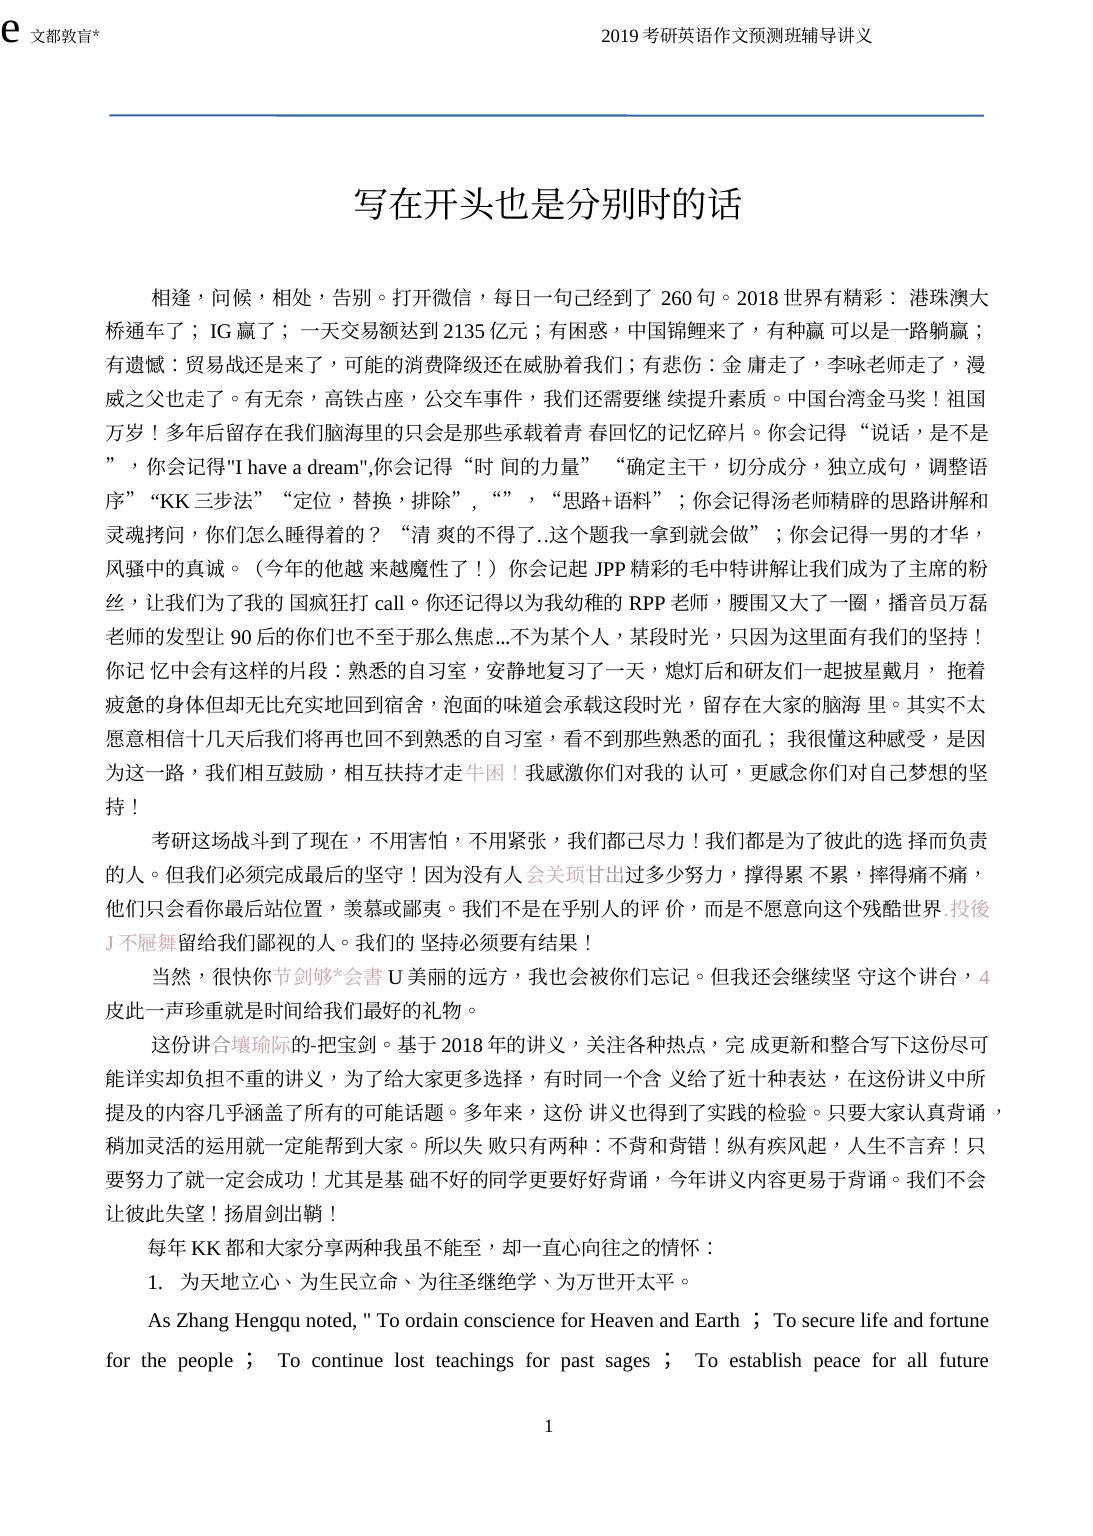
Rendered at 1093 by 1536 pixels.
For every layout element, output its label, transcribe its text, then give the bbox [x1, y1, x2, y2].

text 相逢，问候，相处，告别。打开微信，每日一句己经到了 260句。2018世界有精彩： 港珠澳大桥通车了； IG赢了； 一天交易额达到2135亿元；有困惑，中国锦鲤来了，有种赢 可以是一路躺赢；有遗憾：贸易战还是来了，可能的消费降级还在威胁着我们；有悲伤：金 庸走了，李咏老师走了，漫威之父也走了。有无奈，高铁占座，公交车事件，我们还需要继 续提升素质。中国台湾金马奖！祖国万岁！多年后留存在我们脑海里的只会是那些承载着青 春回忆的记忆碎片。你会记得“说话，是不是”，你会记得"I have a dream",你会记得“时 间的力量” “确定主干，切分成分，独立成句，调整语序” “KK三步法”“定位，替换，排除”, “”，“思路+语料”；你会记得汤老师精辟的思路讲解和灵魂拷问，你们怎么睡得着的？ “清 爽的不得了..这个题我一拿到就会做”；你会记得一男的才华，风骚中的真诚。（今年的他越 来越魔性了！）你会记起JPP精彩的毛中特讲解让我们成为了主席的粉丝，让我们为了我的 国疯狂打call。你还记得以为我幼稚的RPP老师，腰围又大了一圈，播音员万磊老师的发型让 90后的你们也不至于那么焦虑...不为某个人，某段时光，只因为这里面有我们的坚持！你记 忆中会有这样的片段：熟悉的自习室，安静地复习了一天，熄灯后和研友们一起披星戴月， 拖着疲惫的身体但却无比充实地回到宿舍，泡面的味道会承载这段时光，留存在大家的脑海 里。其实不太愿意相信十几天后我们将再也回不到熟悉的自习室，看不到那些熟悉的面孔； 我很懂这种感受，是因为这一路，我们相互鼓励，相互扶持才走牛困！我感激你们对我的 认可，更感念你们对自己梦想的坚持！ [106, 278, 989, 821]
text 当然，很快你节剑够*会書U美丽的远方，我也会被你们忘记。但我还会继续坚 守这个讲台，4皮此一声珍重就是时间给我们最好的礼物。 [106, 957, 989, 1025]
text 考研这场战斗到了现在，不用害怕，不用紧张，我们都己尽力！我们都是为了彼此的选 择而负责的人。但我们必须完成最后的坚守！因为没有人会关顼甘岀过多少努力，撑得累 不累，摔得痛不痛，他们只会看你最后站位置，羡慕或鄙夷。我们不是在乎别人的评 价，而是不愿意向这个残酷世界.投後J不屜舞留给我们鄙视的人。我们的 坚持必须要有结果！ [106, 821, 989, 957]
text 这份讲合壤瑜际的-把宝剑。基于2018年的讲义，关注各种热点，完 成更新和整合写下这份尽可能详实却负担不重的讲义，为了给大家更多选择，有时同一个含 义给了近十种表达，在这份讲义中所提及的内容几乎涵盖了所有的可能话题。多年来，这份 讲义也得到了实践的检验。只要大家认真背诵，稍加灵活的运用就一定能帮到大家。所以失 败只有两种：不背和背错！纵有疾风起，人生不言弃！只要努力了就一定会成功！尤其是基 础不好的同学更要好好背诵，今年讲义内容更易于背诵。我们不会让彼此失望！扬眉剑岀鞘！ [106, 1025, 989, 1229]
subtitle 写在开头也是分别时的话 [106, 177, 989, 228]
text 每年KK都和大家分享两种我虽不能至，却一直心向往之的情怀： [106, 1229, 989, 1263]
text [106, 1305, 989, 1374]
list 为天地立心、为生民立命、为往圣继绝学、为万世开太平。 [106, 1263, 989, 1297]
